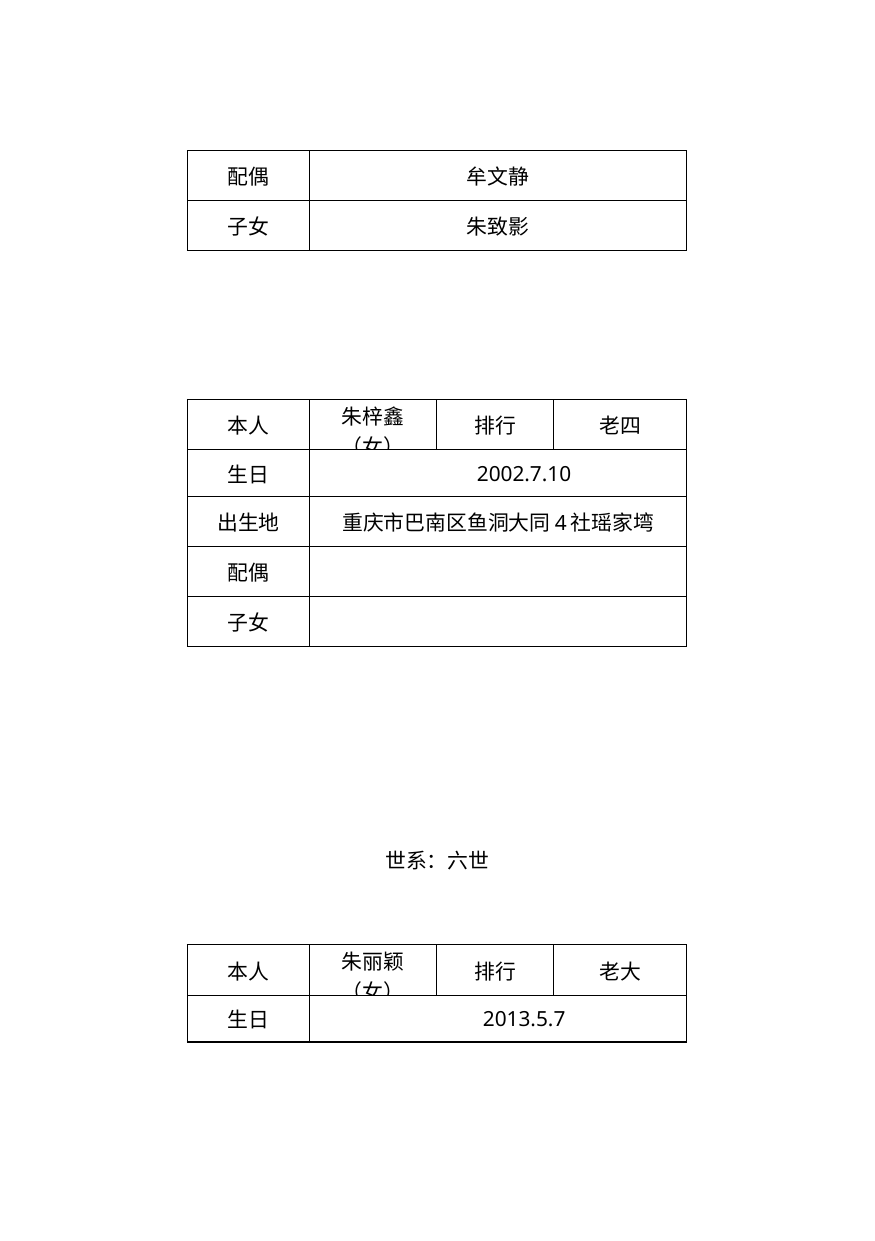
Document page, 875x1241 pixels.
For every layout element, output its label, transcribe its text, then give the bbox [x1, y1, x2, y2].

table_cell 子女 [188, 597, 309, 646]
table_cell [310, 547, 686, 596]
table_cell 出生地 [188, 497, 309, 546]
table_cell 2013.5.7 [310, 996, 686, 1041]
table_header 朱丽颖（女） [310, 945, 436, 994]
table_cell [310, 597, 686, 646]
table_cell 朱致影 [310, 201, 686, 250]
table_header 排行 [437, 400, 553, 449]
table_cell 生日 [188, 996, 309, 1041]
table_header 朱梓鑫（女） [310, 400, 436, 449]
table_header 老大 [554, 945, 686, 994]
table_cell 重庆市巴南区鱼洞大同4社瑶家塆 [310, 497, 686, 546]
table_cell 配偶 [188, 547, 309, 596]
table_cell 配偶 [188, 151, 309, 200]
table_cell 牟文静 [310, 151, 686, 200]
table_cell 生日 [188, 450, 309, 496]
text 世系：六世 [187, 844, 687, 874]
table_cell 子女 [188, 201, 309, 250]
table_cell 2002.7.10 [310, 450, 686, 496]
table_header 老四 [554, 400, 686, 449]
table_header 本人 [188, 945, 309, 994]
table_header 本人 [188, 400, 309, 449]
table_header 排行 [437, 945, 553, 994]
